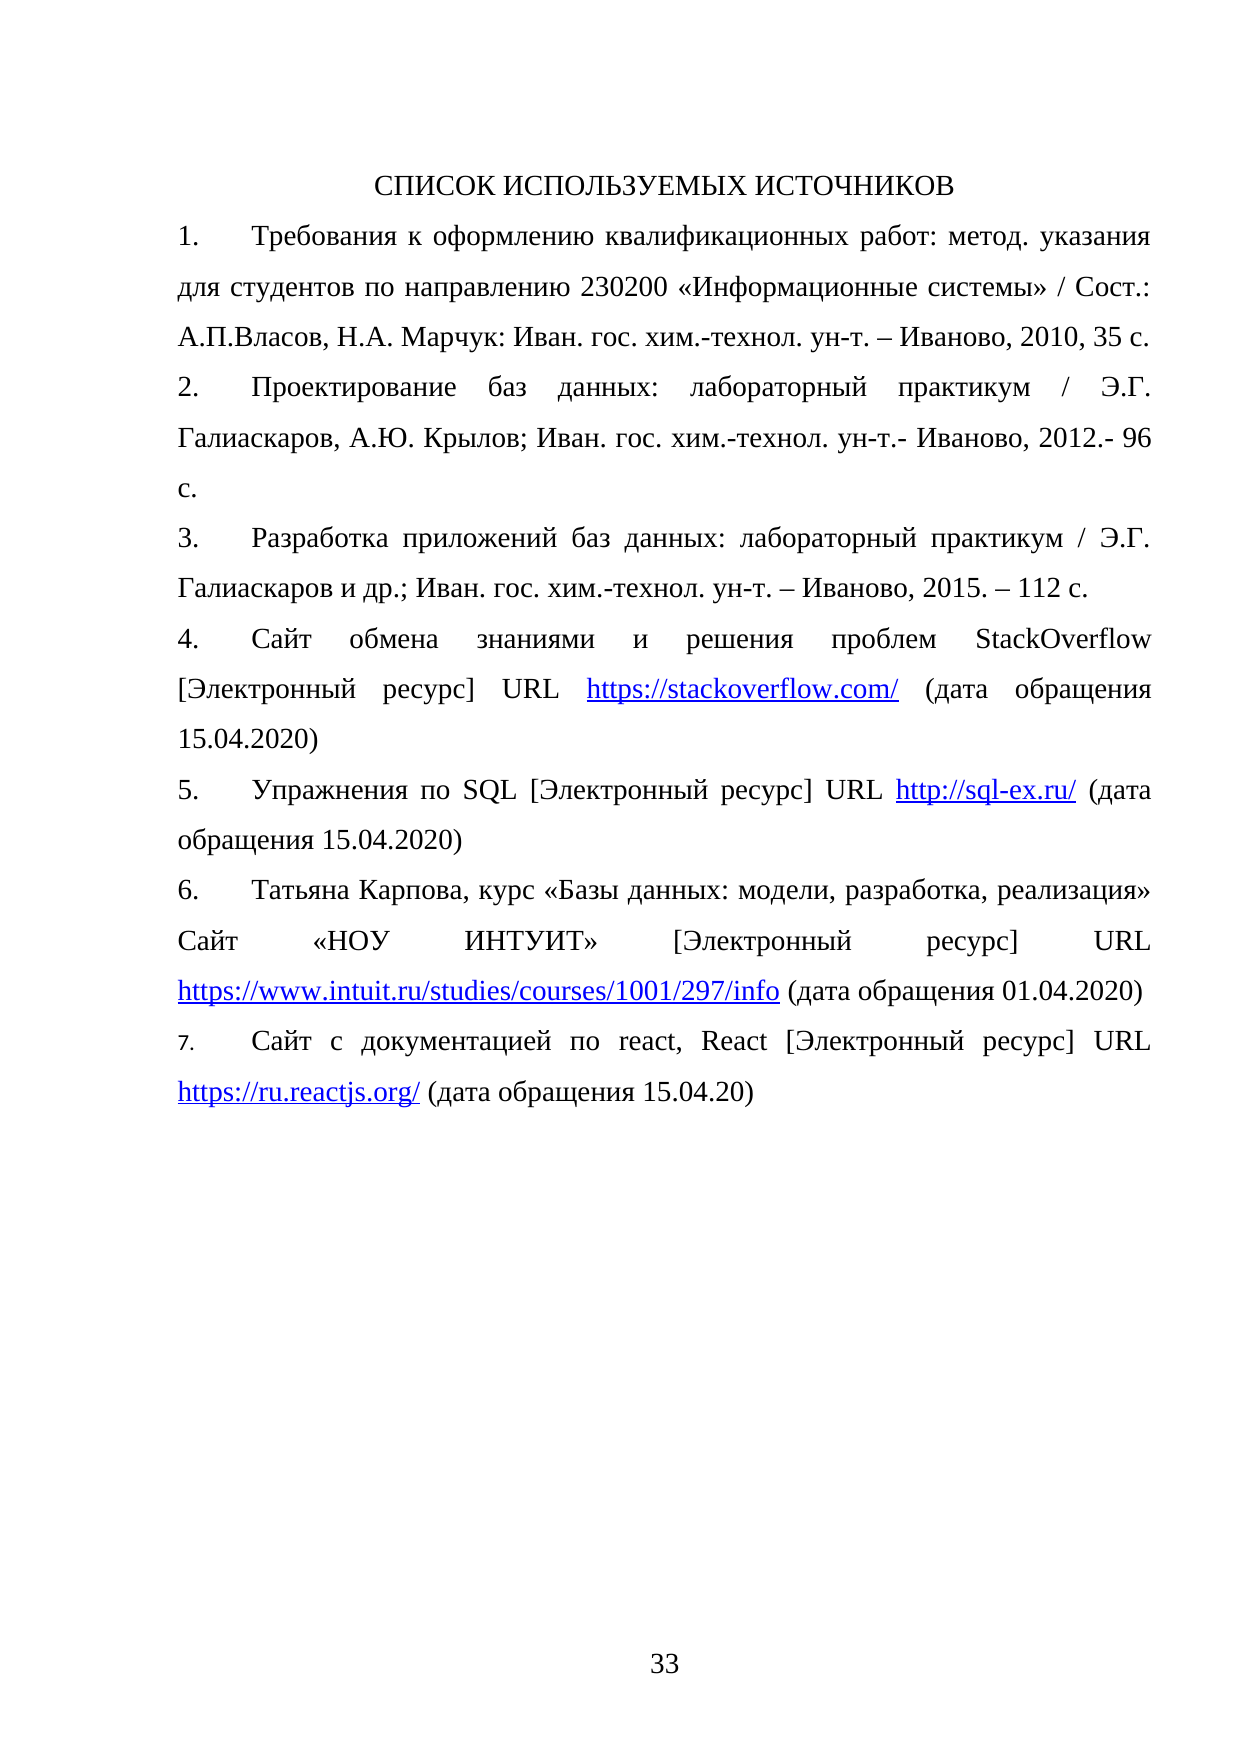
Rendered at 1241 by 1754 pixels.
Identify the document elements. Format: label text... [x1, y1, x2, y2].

subtitle СПИСОК ИСПОЛЬЗУЕМЫХ ИСТОЧНИКОВ [177, 168, 1152, 202]
list Сайт с документацией по react, React [Электронный ресурс] URL https://ru.reactjs.org/ (дата обращения 15.04.20) [177, 1023, 1152, 1107]
list Разработка приложений баз данных: лабораторный практикум / Э.Г. Галиаскаров и др.; Иван. гос. хим.-технол. ун-т. – Иваново, 2015. – 112 с. [177, 520, 1152, 604]
list Упражнения по SQL [Электронный ресурс] URL http://sql-ex.ru/ (дата обращения 15.04.2020) [177, 772, 1152, 856]
list Татьяна Карпова, курс «Базы данных: модели, разработка, реализация» Сайт «НОУ ИНТУИТ» [Электронный ресурс] URL https://www.intuit.ru/studies/courses/1001/297/info (дата обращения 01.04.2020) [177, 872, 1152, 1007]
list Проектирование баз данных: лабораторный практикум / Э.Г. Галиаскаров, А.Ю. Крылов; Иван. гос. хим.-технол. ун-т.- Иваново, 2012.- 96 с. [177, 369, 1152, 503]
list Сайт обмена знаниями и решения проблем StackOverflow [Электронный ресурс] URL https://stackoverflow.com/ (дата обращения 15.04.2020) [177, 621, 1152, 755]
list Требования к оформлению квалификационных работ: метод. указания для студентов по направлению 230200 «Информационные системы» / Сост.: А.П.Власов, Н.А. Марчук: Иван. гос. хим.-технол. ун-т. – Иваново, 2010, 35 с. [177, 218, 1152, 353]
